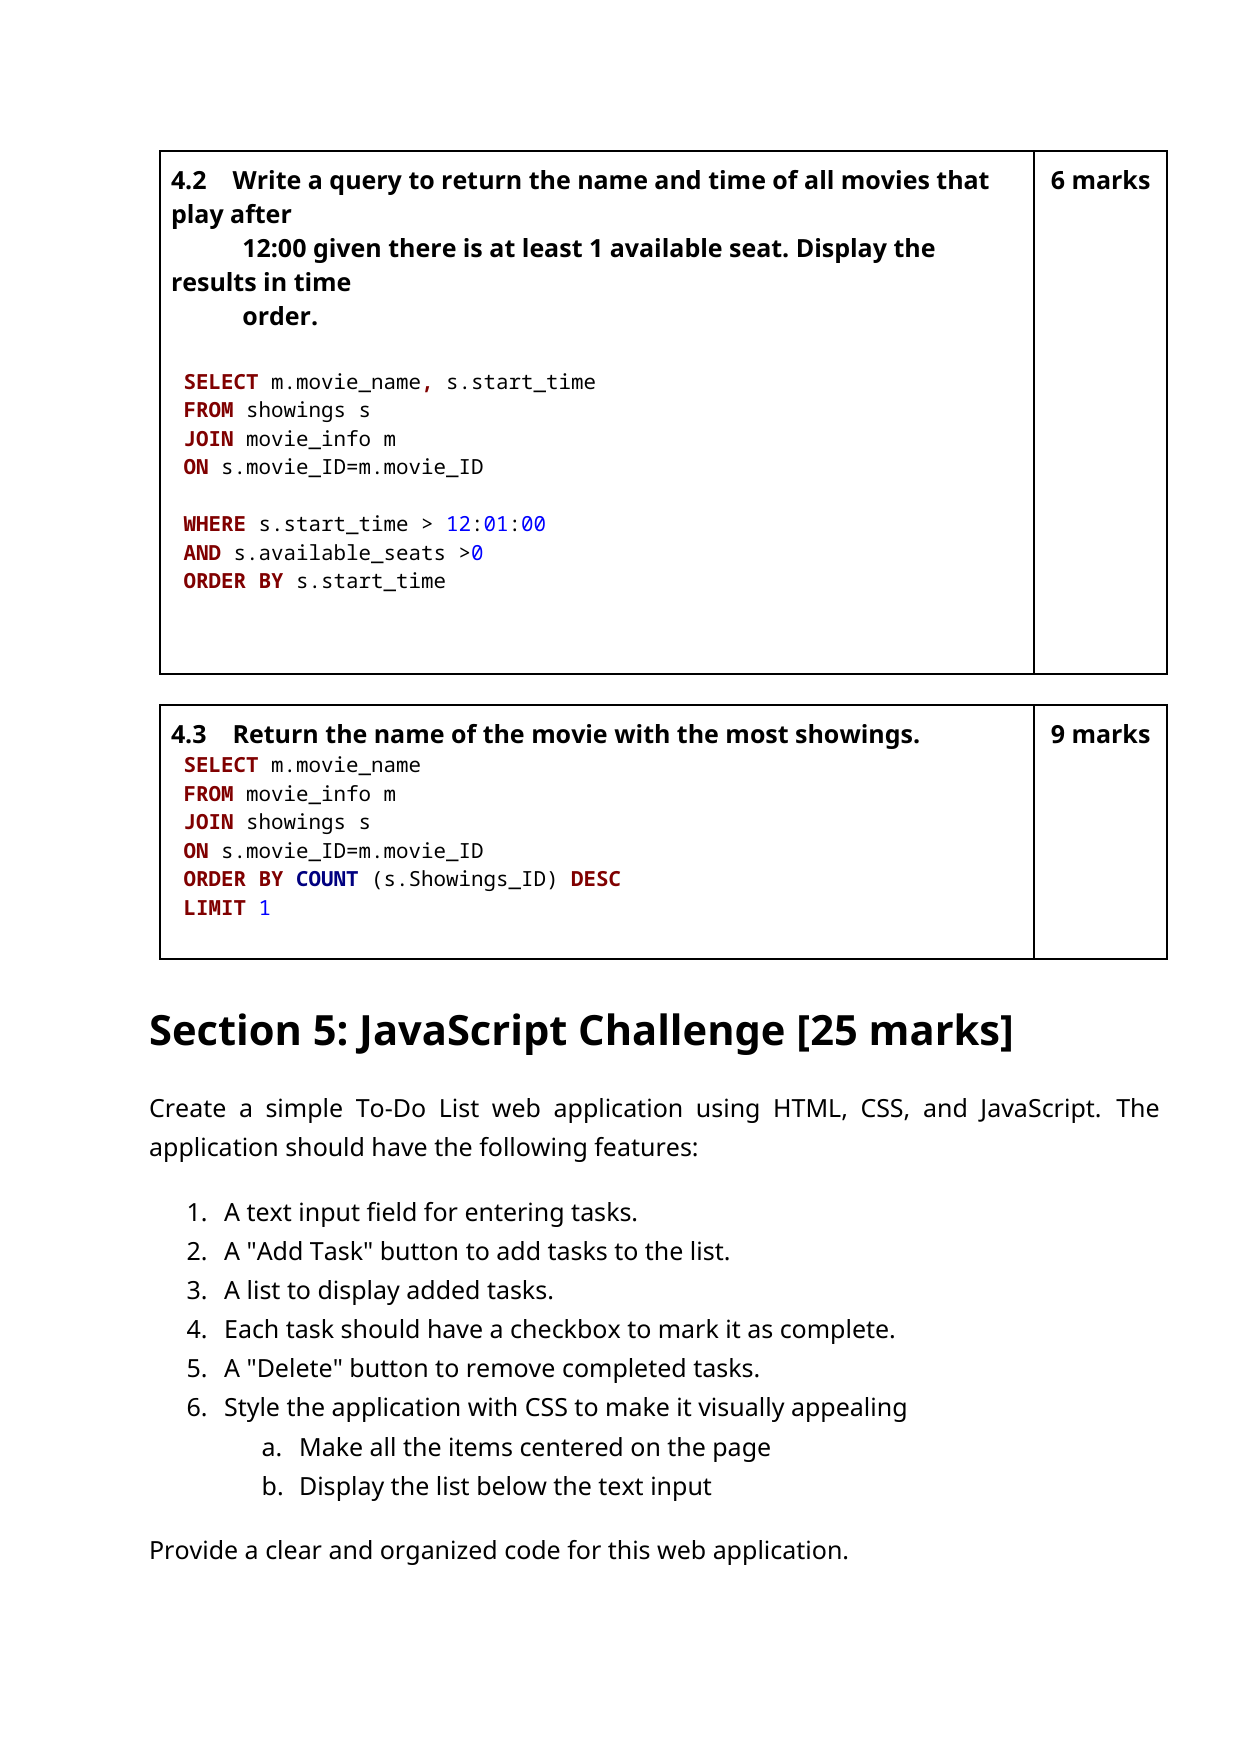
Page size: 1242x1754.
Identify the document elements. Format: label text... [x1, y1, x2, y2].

table_header 6 marks [1035, 152, 1166, 673]
text Create a simple To-Do List web application using HTML, CSS, and JavaScript. The application should have the following features: [149, 1091, 1159, 1164]
list A "Add Task" button to add tasks to the list. [186, 1233, 1159, 1267]
list Display the list below the text input [261, 1468, 1159, 1502]
table_header 9 marks [1035, 706, 1166, 958]
text Section 5: JavaScript Challenge [25 marks] [149, 1001, 1159, 1057]
list Make all the items centered on the page [261, 1429, 1159, 1463]
table_header 4.3 Return the name of the movie with the most showings. SELECT m.movie_name FROM movie_info m JOIN showings s ON s.movie_ID=m.movie_ID ORDER BY COUNT (s.Showings_ID) DESC LIMIT 1 [161, 706, 1033, 958]
list A "Delete" button to remove completed tasks. [186, 1351, 1159, 1385]
table_header 4.2 Write a query to return the name and time of all movies that play after 12:00 given there is at least 1 available seat. Display the results in time order. SELECT m.movie_name, s.start_time FROM showings s JOIN movie_info m ON s.movie_ID=m.movie_ID WHERE s.start_time > 12:01:00 AND s.available_seats >0 ORDER BY s.start_time [161, 152, 1033, 673]
list A list to display added tasks. [186, 1273, 1159, 1307]
list Style the application with CSS to make it visually appealing [186, 1390, 1159, 1424]
list Each task should have a checkbox to mark it as complete. [186, 1312, 1159, 1346]
text Provide a clear and organized code for this web application. [149, 1533, 1159, 1567]
list A text input field for entering tasks. [186, 1194, 1159, 1228]
